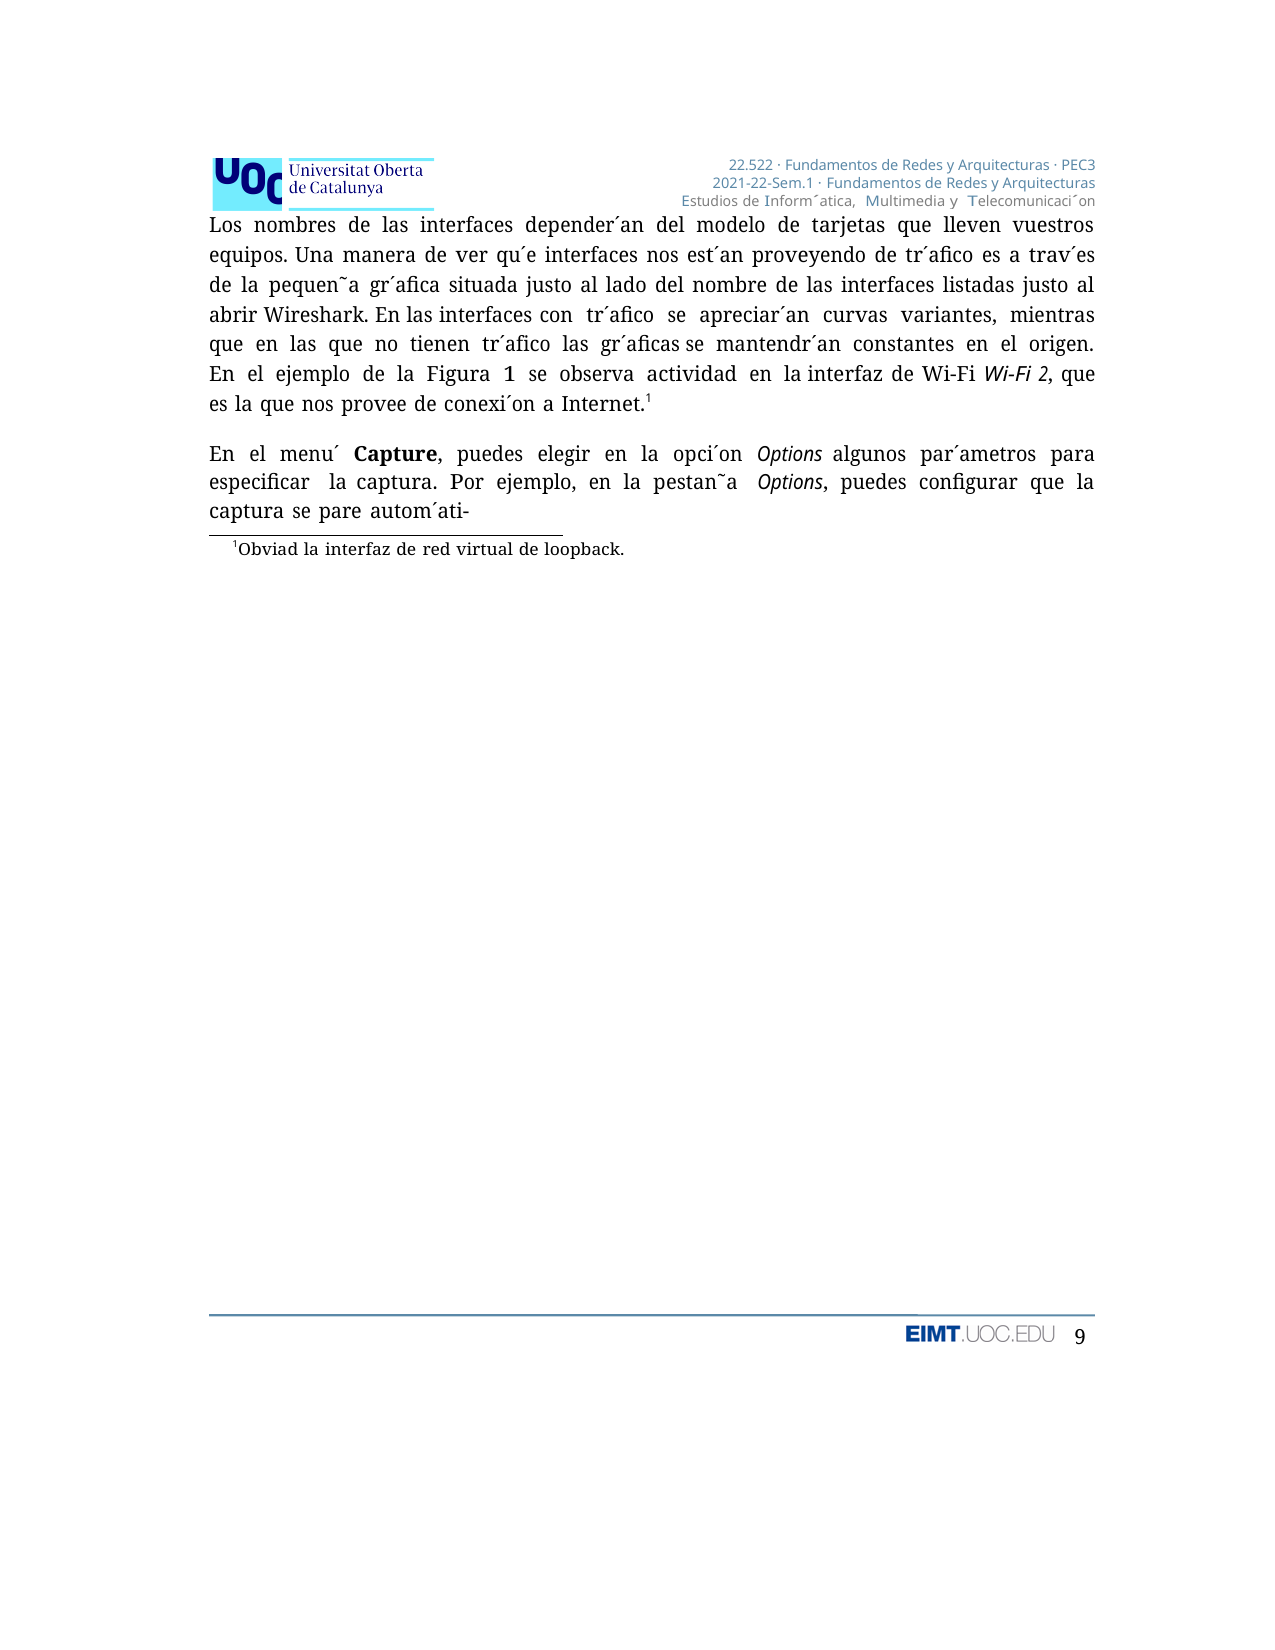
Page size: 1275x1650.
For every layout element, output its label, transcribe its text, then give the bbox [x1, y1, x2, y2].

text Los nombres de las interfaces depender´an del modelo de tarjetas que lleven vuestros equipos. Una manera de ver qu´e interfaces nos est´an proveyendo de tr´afico es a trav´es de la pequen˜a gr´afica situada justo al lado del nombre de las interfaces listadas justo al abrir Wireshark. En las interfaces con tr´afico se apreciar´an curvas variantes, mientras que en las que no tienen tr´afico las gr´aficas se mantendr´an constantes en el origen. En el ejemplo de la Figura 1 se observa actividad en la interfaz de Wi-Fi Wi-Fi 2, que es la que nos provee de conexi´on a Internet.1 [209, 210, 1095, 418]
picture [904, 1323, 1056, 1345]
text 1Obviad la interfaz de red virtual de loopback. [232, 537, 1108, 560]
picture [212, 158, 435, 210]
text En el menu´ Capture, puedes elegir en la opci´on Options algunos par´ametros para especificar la captura. Por ejemplo, en la pestan˜a Options, puedes configurar que la captura se pare autom´ati- [209, 439, 1095, 524]
